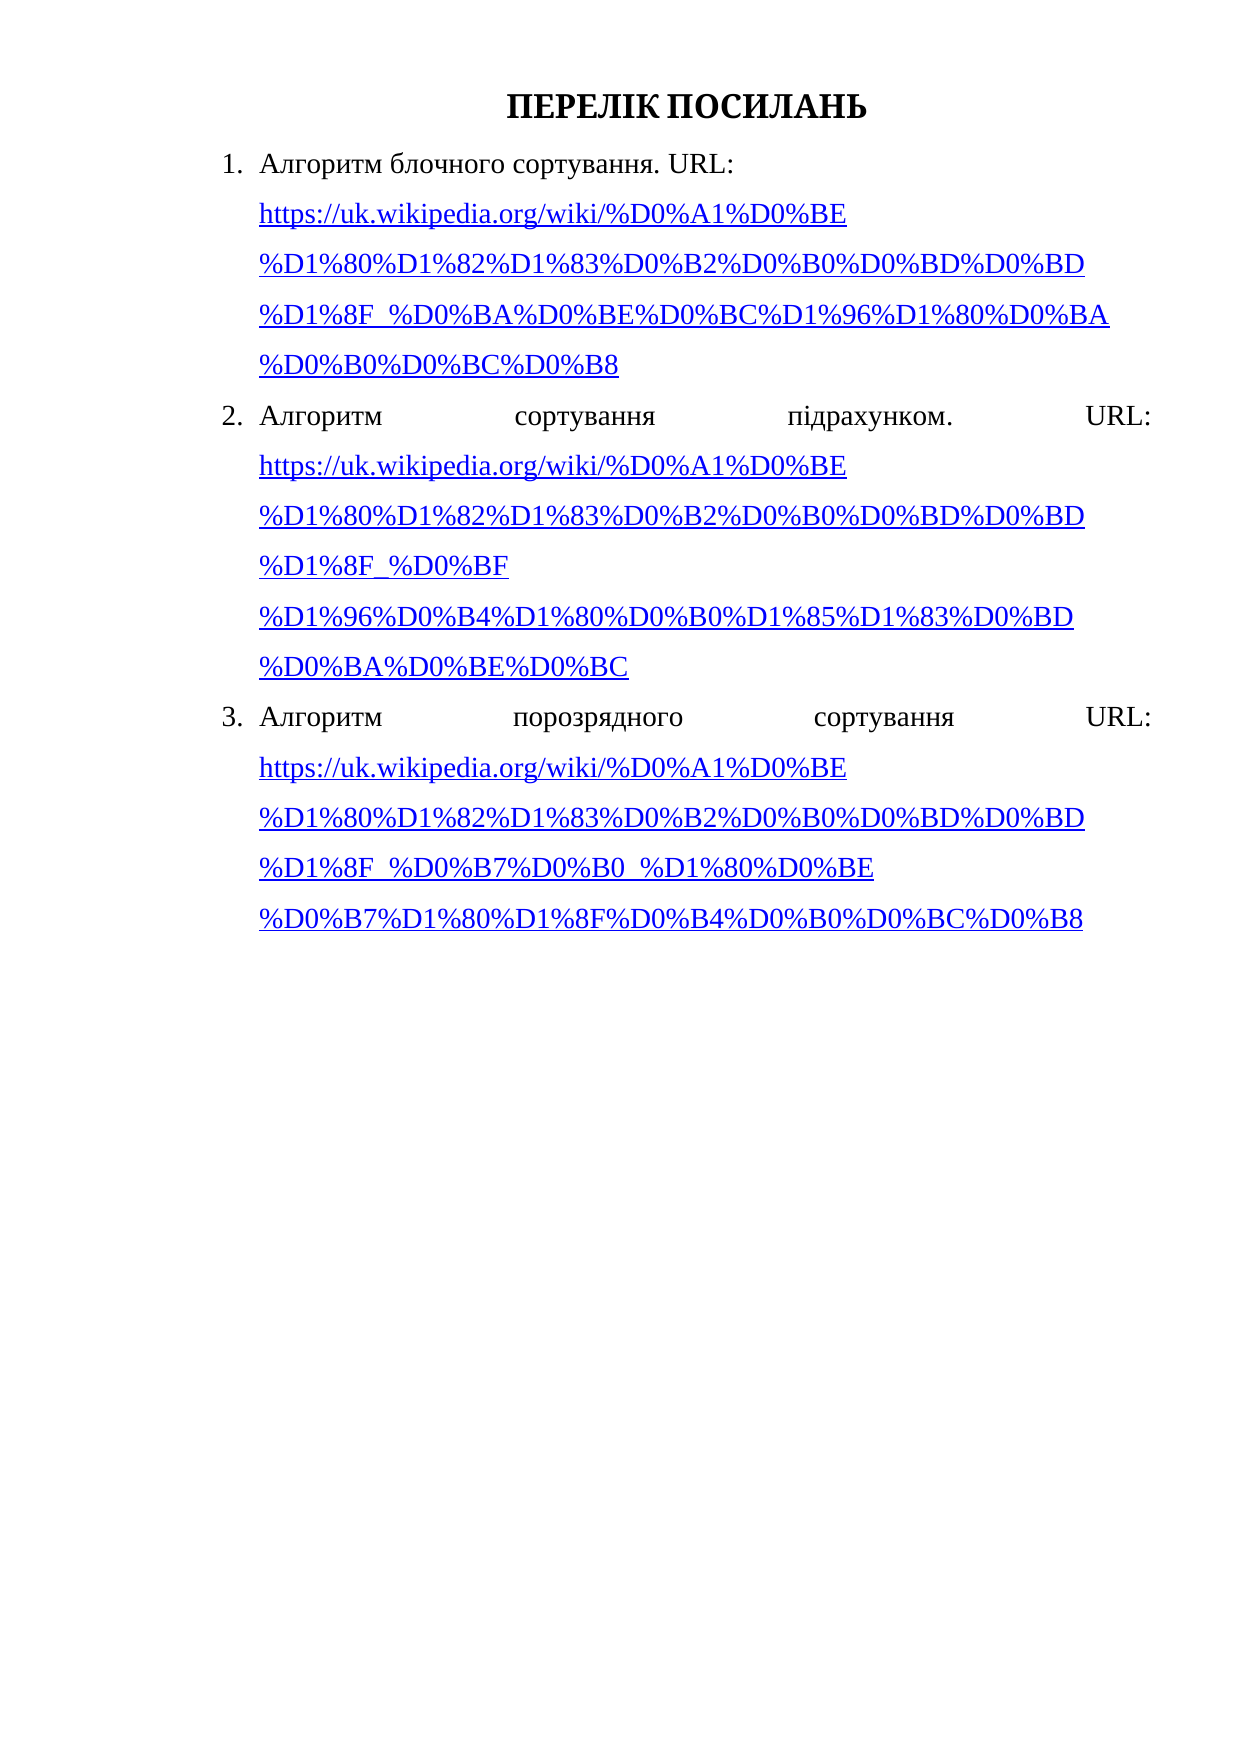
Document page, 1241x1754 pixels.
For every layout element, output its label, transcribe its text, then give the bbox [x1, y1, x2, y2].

list Алгоритм порозрядного сортування URL: https://uk.wikipedia.org/wiki/%D0%A1%D0%BE%D1%80%D1%82%D1%83%D0%B2%D0%B0%D0%BD%D0%BD%D1%8F_%D0%B7%D0%B0_%D1%80%D0%BE%D0%B7%D1%80%D1%8F%D0%B4%D0%B0%D0%BC%D0%B8 [221, 699, 1152, 934]
list https://uk.wikipedia.org/wiki/%D0%A1%D0%BE%D1%80%D1%82%D1%83%D0%B2%D0%B0%D0%BD%D0%BD%D1%8F_%D0%BA%D0%BE%D0%BC%D1%96%D1%80%D0%BA%D0%B0%D0%BC%D0%B8 [259, 196, 1152, 381]
list Алгоритм сортування підрахунком. URL: https://uk.wikipedia.org/wiki/%D0%A1%D0%BE%D1%80%D1%82%D1%83%D0%B2%D0%B0%D0%BD%D0%BD%D1%8F_%D0%BF%D1%96%D0%B4%D1%80%D0%B0%D1%85%D1%83%D0%BD%D0%BA%D0%BE%D0%BC [221, 398, 1152, 683]
subtitle ПЕРЕЛІК ПОСИЛАНЬ [148, 88, 1152, 127]
list Алгоритм блочного сортування. URL: [221, 146, 1152, 179]
